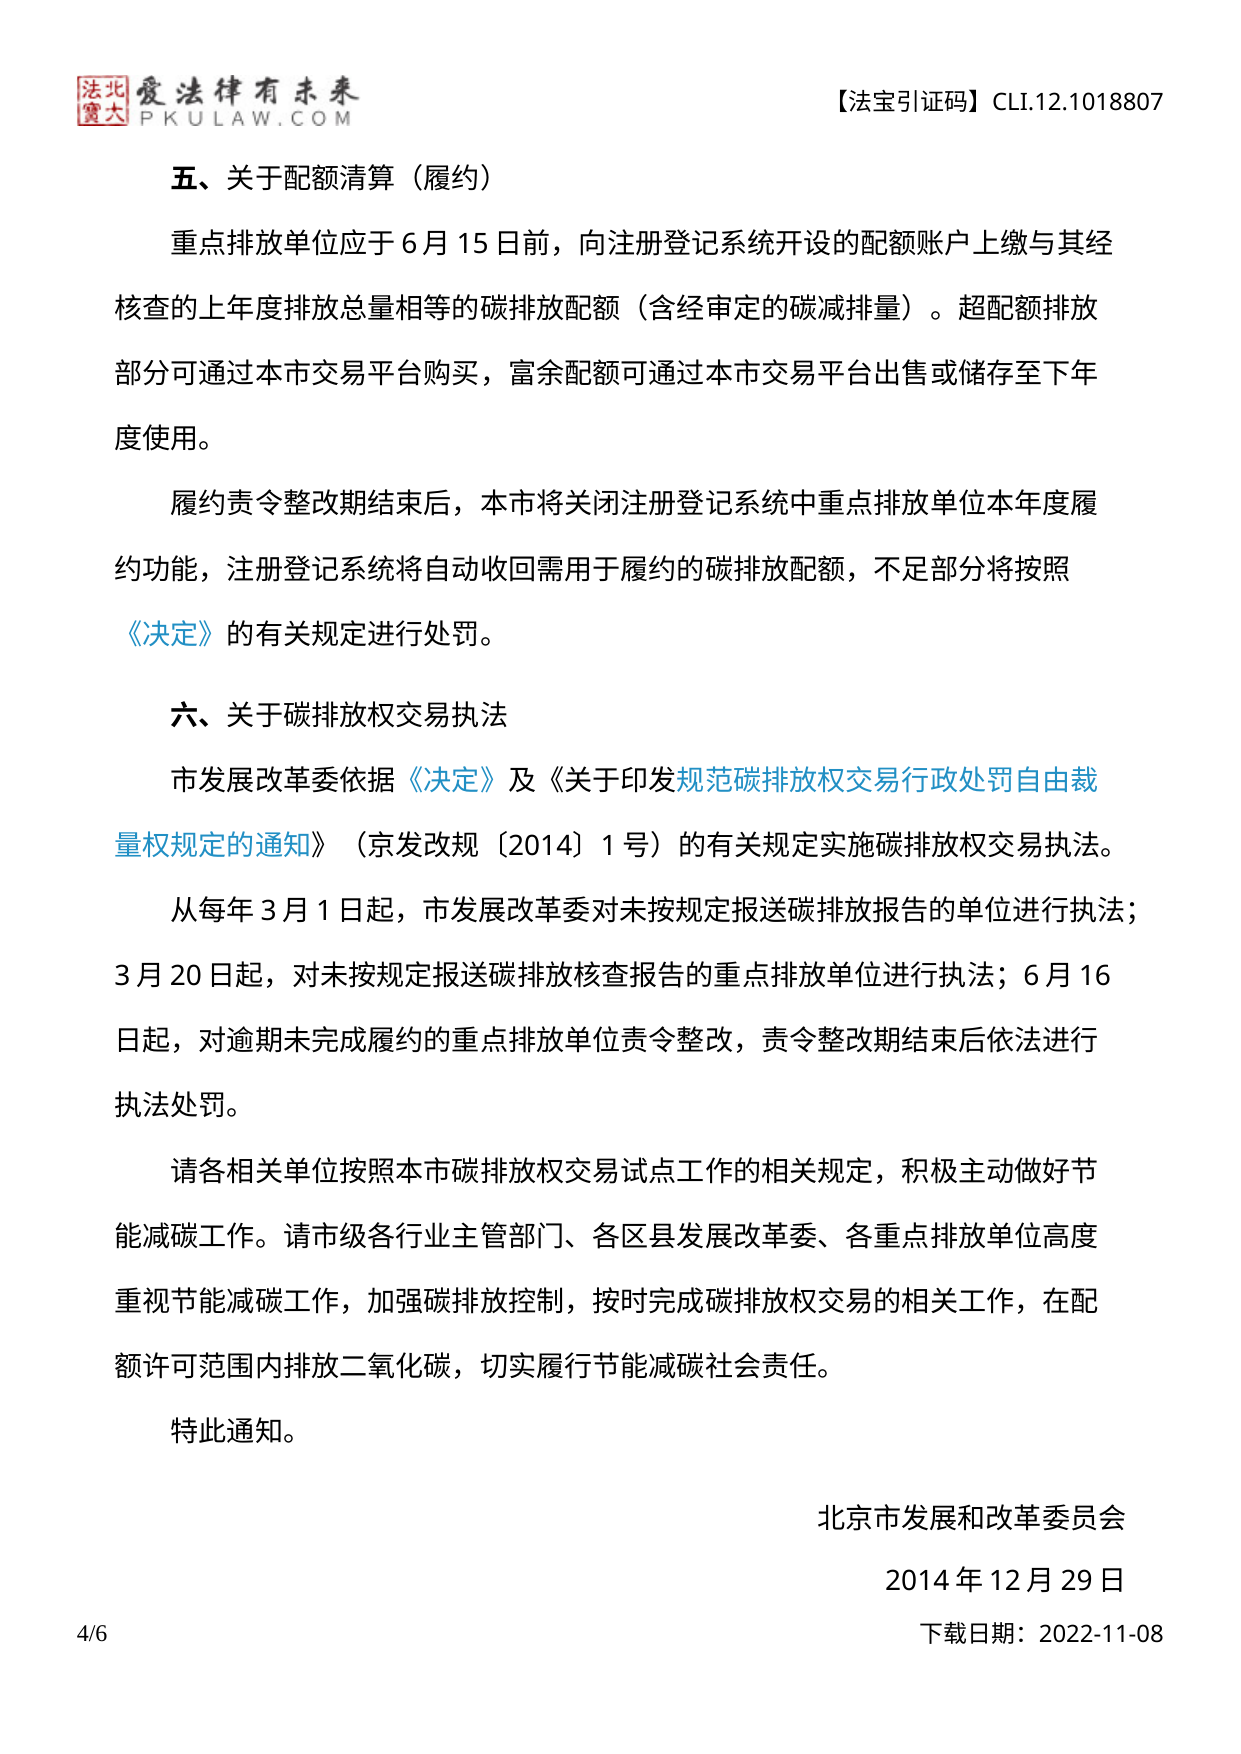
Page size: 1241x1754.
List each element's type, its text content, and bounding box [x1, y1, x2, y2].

text 五、关于配额清算（履约） 重点排放单位应于6月15日前，向注册登记系统开设的配额账户上缴与其经核查的上年度排放总量相等的碳排放配额（含经审定的碳减排量）。超配额排放部分可通过本市交易平台购买，富余配额可通过本市交易平台出售或储存至下年度使用。 履约责令整改期结束后，本市将关闭注册登记系统中重点排放单位本年度履约功能，注册登记系统将自动收回需用于履约的碳排放配额，不足部分将按照《决定》的有关规定进行处罚。 [114, 156, 1126, 652]
text 六、关于碳排放权交易执法 市发展改革委依据《决定》及《关于印发规范碳排放权交易行政处罚自由裁量权规定的通知》（京发改规〔2014〕1号）的有关规定实施碳排放权交易执法。 从每年3月1日起，市发展改革委对未按规定报送碳排放报告的单位进行执法；3月20日起，对未按规定报送碳排放核查报告的重点排放单位进行执法；6月16日起，对逾期未完成履约的重点排放单位责令整改，责令整改期结束后依法进行执法处罚。 请各相关单位按照本市碳排放权交易试点工作的相关规定，积极主动做好节能减碳工作。请市级各行业主管部门、各区县发展改革委、各重点排放单位高度重视节能减碳工作，加强碳排放控制，按时完成碳排放权交易的相关工作，在配额许可范围内排放二氧化碳，切实履行节能减碳社会责任。 特此通知。 [114, 692, 1126, 1449]
text 北京市发展和改革委员会 2014年12月29日 [114, 1474, 1126, 1599]
picture [76, 75, 361, 126]
